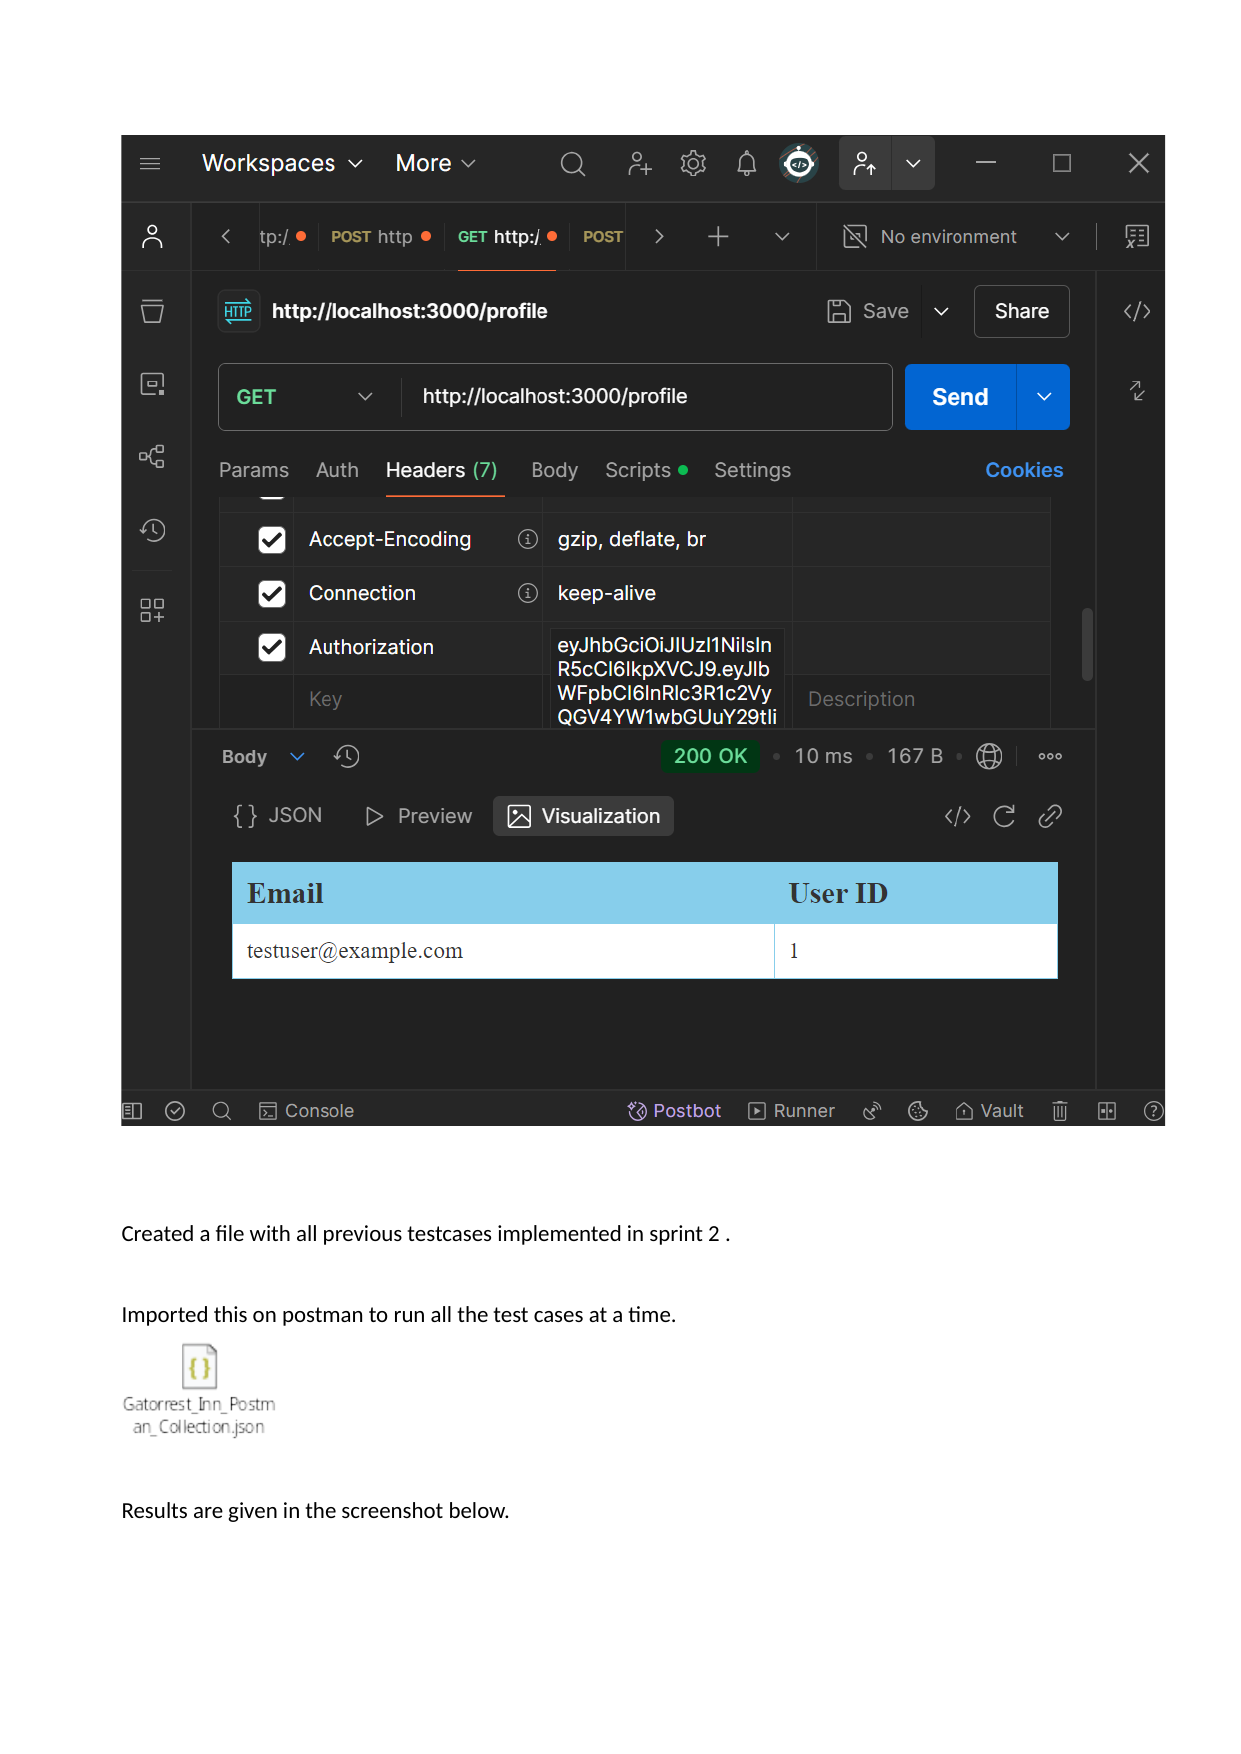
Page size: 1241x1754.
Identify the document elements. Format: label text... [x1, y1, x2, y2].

text Created a file with all previous testcases implemented in sprint 2 . [121, 1219, 1165, 1247]
text Results are given in the screenshot below. [121, 1496, 1165, 1524]
text Imported this on postman to run all the test cases at a time. [121, 1300, 1165, 1328]
picture [121, 135, 1166, 1126]
